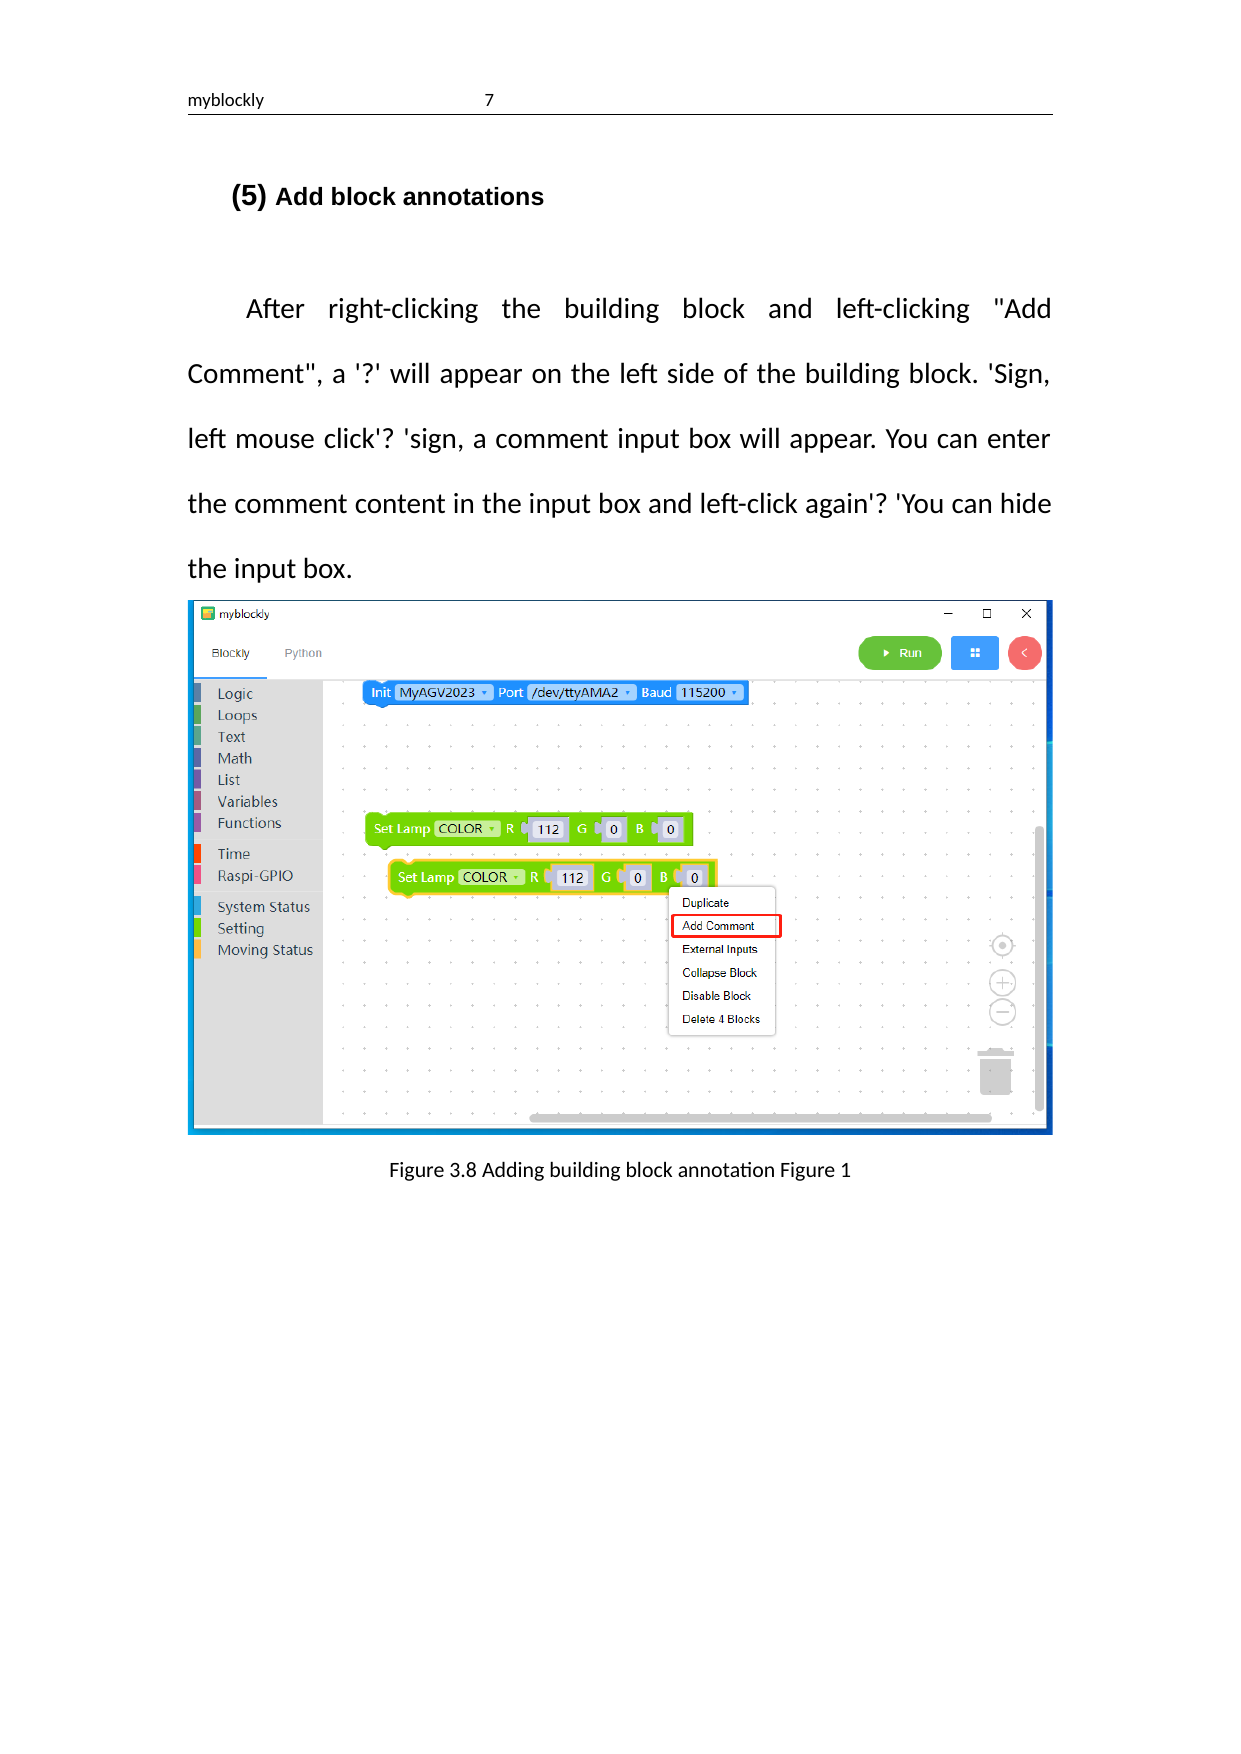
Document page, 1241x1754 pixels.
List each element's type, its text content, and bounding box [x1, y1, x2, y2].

text After right-clicking the building block and left-clicking "Add Comment", a '?' will appear on the left side of the building block. 'Sign, left mouse click'? 'sign, a comment input box will appear. You can enter the comment content in the input box and left-click again'? 'You can hide the input box. [187, 276, 1053, 600]
picture [194, 600, 1053, 1135]
list Figure 3.8 Adding building block annotation Figure 1 [187, 1153, 1053, 1186]
subtitle Add block annotations [231, 162, 1053, 227]
